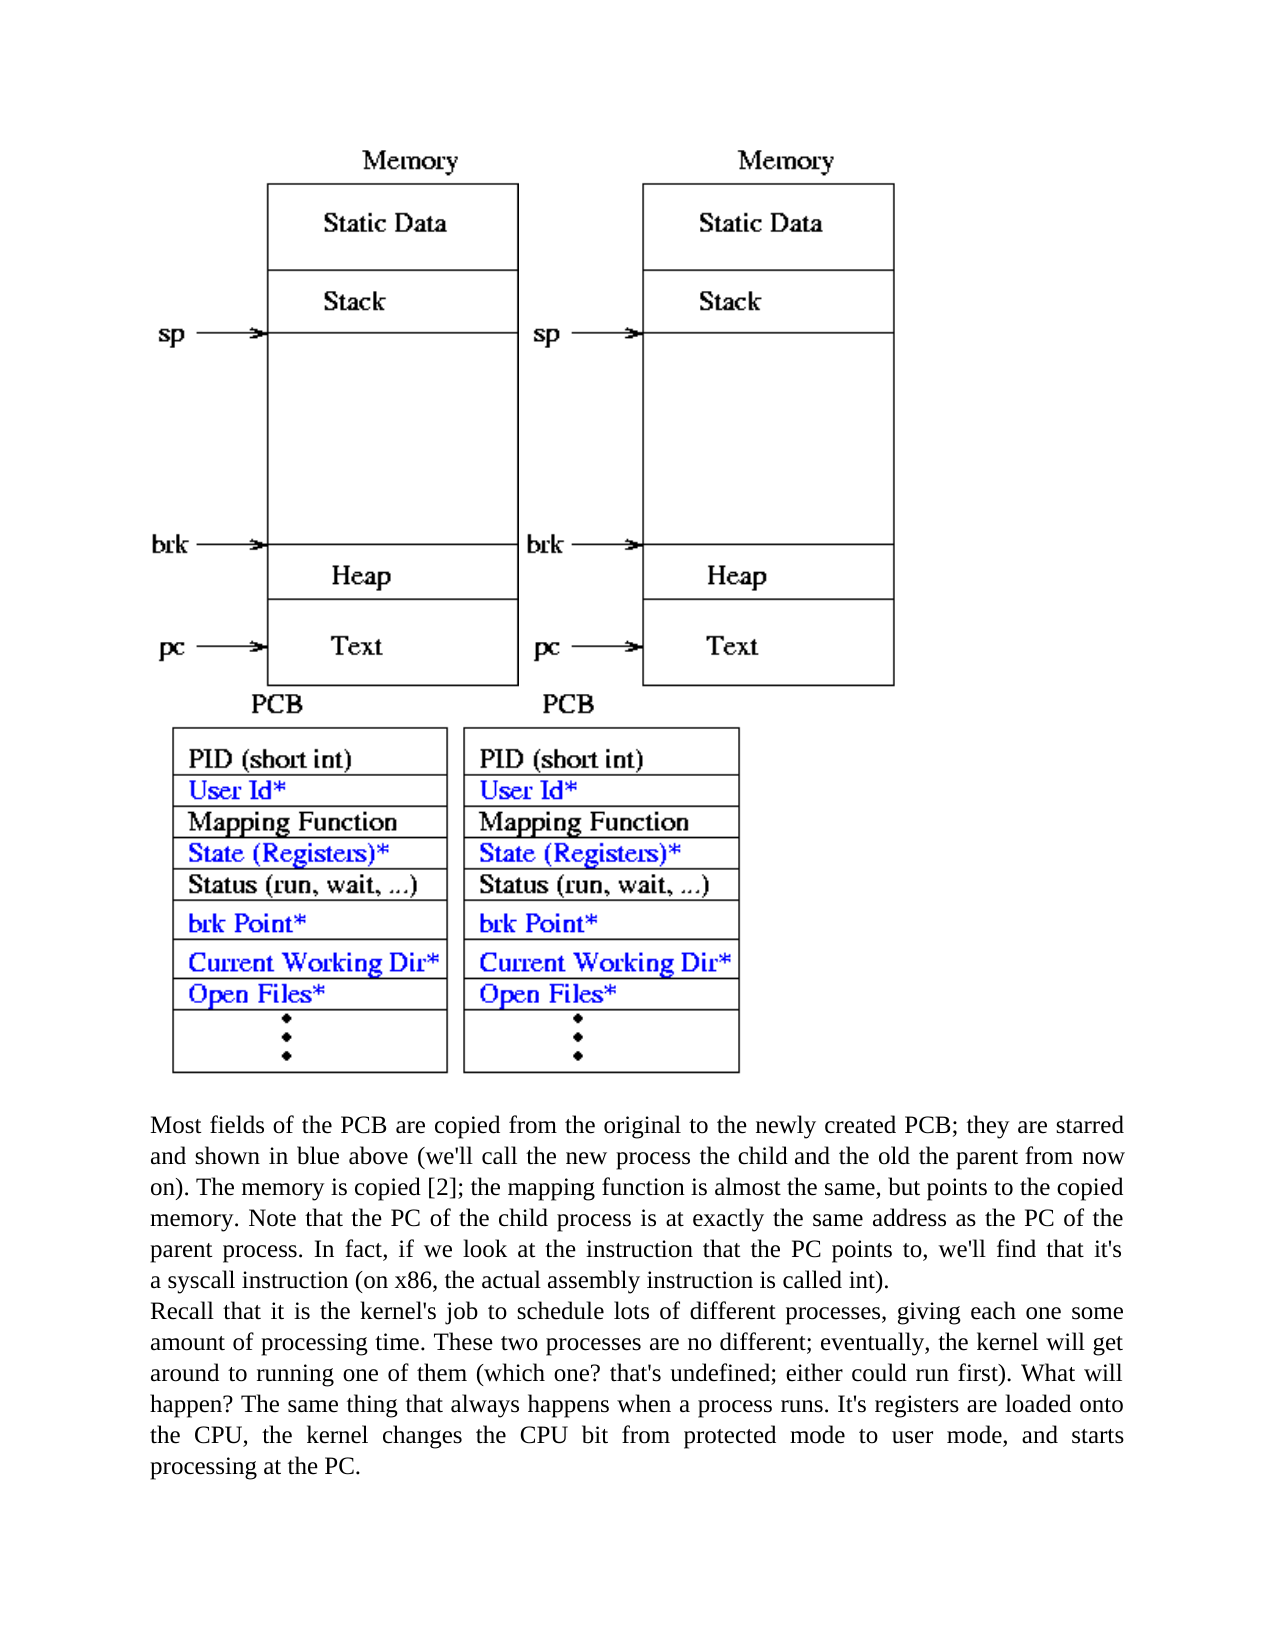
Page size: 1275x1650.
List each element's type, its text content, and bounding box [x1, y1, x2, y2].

picture [150, 150, 519, 688]
text Recall that it is the kernel's job to schedule lots of different processes, giving each one some amount of processing time. These two processes are no different; eventually, the kernel will get around to running one of them (which one? that's undefined; either could run first). What will happen? The same thing that always happens when a process runs. It's registers are loaded onto the CPU, the kernel changes the CPU bit from protected mode to user mode, and starts processing at the PC. [150, 1296, 1125, 1480]
picture [171, 693, 456, 1075]
text Most fields of the PCB are copied from the original to the newly created PCB; they are starred and shown in blue above (we'll call the new process the child and the old the parent from now on). The memory is copied [2]; the mapping function is almost the same, but points to the copied memory. Note that the PC of the child process is at exactly the same address as the PC of the parent process. In fact, if we look at the instruction that the PC points to, we'll find that it's a syscall instruction (on x86, the actual assembly instruction is called int). [150, 1110, 1125, 1294]
picture [462, 693, 748, 1075]
picture [525, 150, 895, 688]
